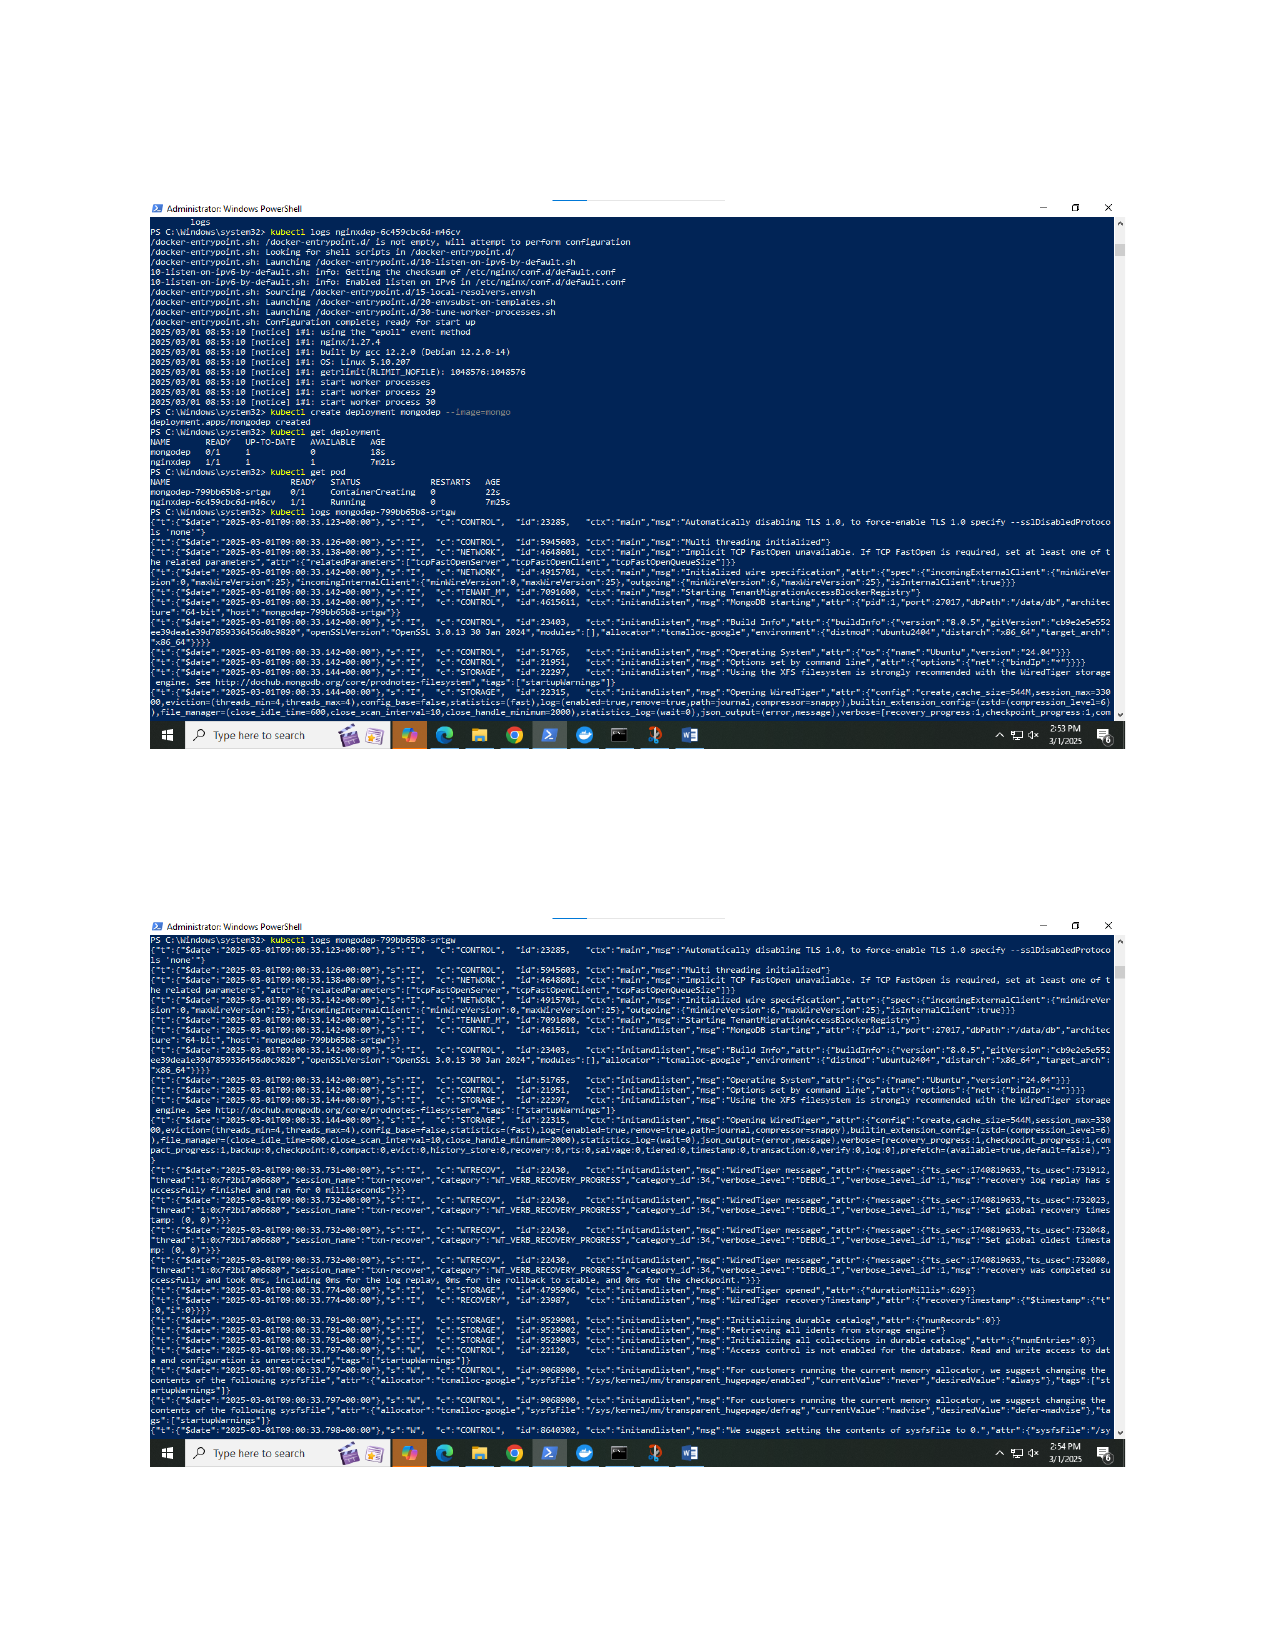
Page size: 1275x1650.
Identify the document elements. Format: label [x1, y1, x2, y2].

picture [150, 200, 1125, 749]
picture [150, 918, 1125, 1467]
